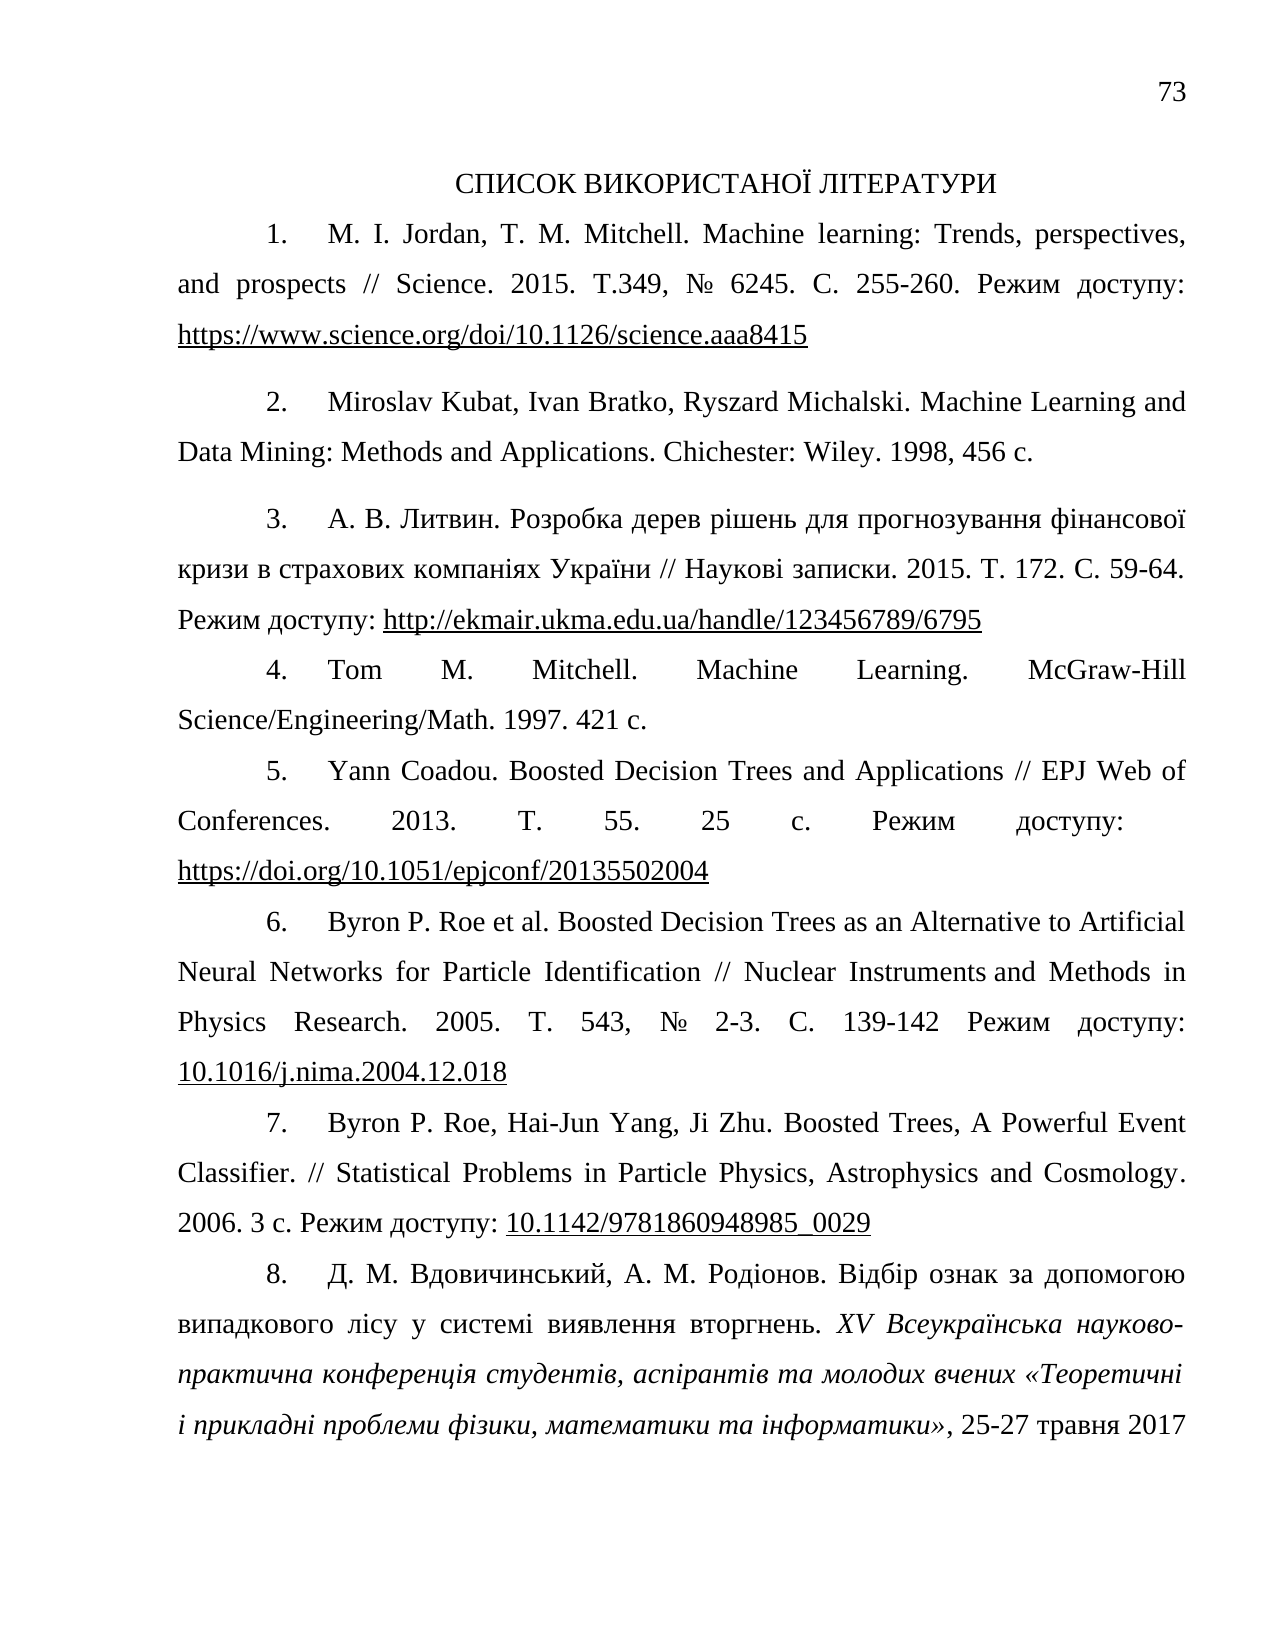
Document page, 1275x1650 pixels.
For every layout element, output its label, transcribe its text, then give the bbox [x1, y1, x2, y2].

list Byron P. Roe, Hai-Jun Yang, Ji Zhu. Boosted Trees, A Powerful Event Classifier. // Statistical Problems in Particle Physics, Astrophysics and Cosmology. 2006. 3 с. Режим доступу: 10.1142/9781860948985_0029 [177, 1105, 1186, 1239]
list Byron P. Roe et al. Boosted Decision Trees as an Alternative to Artificial Neural Networks for Particle Identification // Nuclear Instruments and Methods in Physics Research. 2005. Т. 543, № 2-3. С. 139-142 Режим доступу: 10.1016/j.nima.2004.12.018 [177, 904, 1186, 1088]
list M. I. Jordan, T. M. Mitchell. Machine learning: Trends, perspectives, and prospects // Science. 2015. Т.349, № 6245. С. 255-260. Режим доступу: https://www.science.org/doi/10.1126/science.aaa8415 [177, 216, 1186, 350]
list Tom M. Mitchell. Machine Learning. McGraw-Hill Science/Engineering/Math. 1997. 421 с. [177, 652, 1186, 736]
subtitle СПИСОК ВИКОРИСТАНОЇ ЛІТЕРАТУРИ [177, 166, 1186, 199]
list А. В. Литвин. Розробка дерев рішень для прогнозування фінансової кризи в страхових компаніях України // Наукові записки. 2015. Т. 172. С. 59-64. Режим доступу: http://ekmair.ukma.edu.ua/handle/123456789/6795 [177, 501, 1186, 635]
list Miroslav Kubat, Ivan Bratko, Ryszard Michalski. Machine Learning and Data Mining: Methods and Applications. Chichester: Wiley. 1998, 456 с. [177, 384, 1186, 468]
list Yann Coadou. Boosted Decision Trees and Applications // EPJ Web of Conferences. 2013. Т. 55. 25 с. Режим доступу: https://doi.org/10.1051/epjconf/20135502004 [177, 753, 1186, 887]
